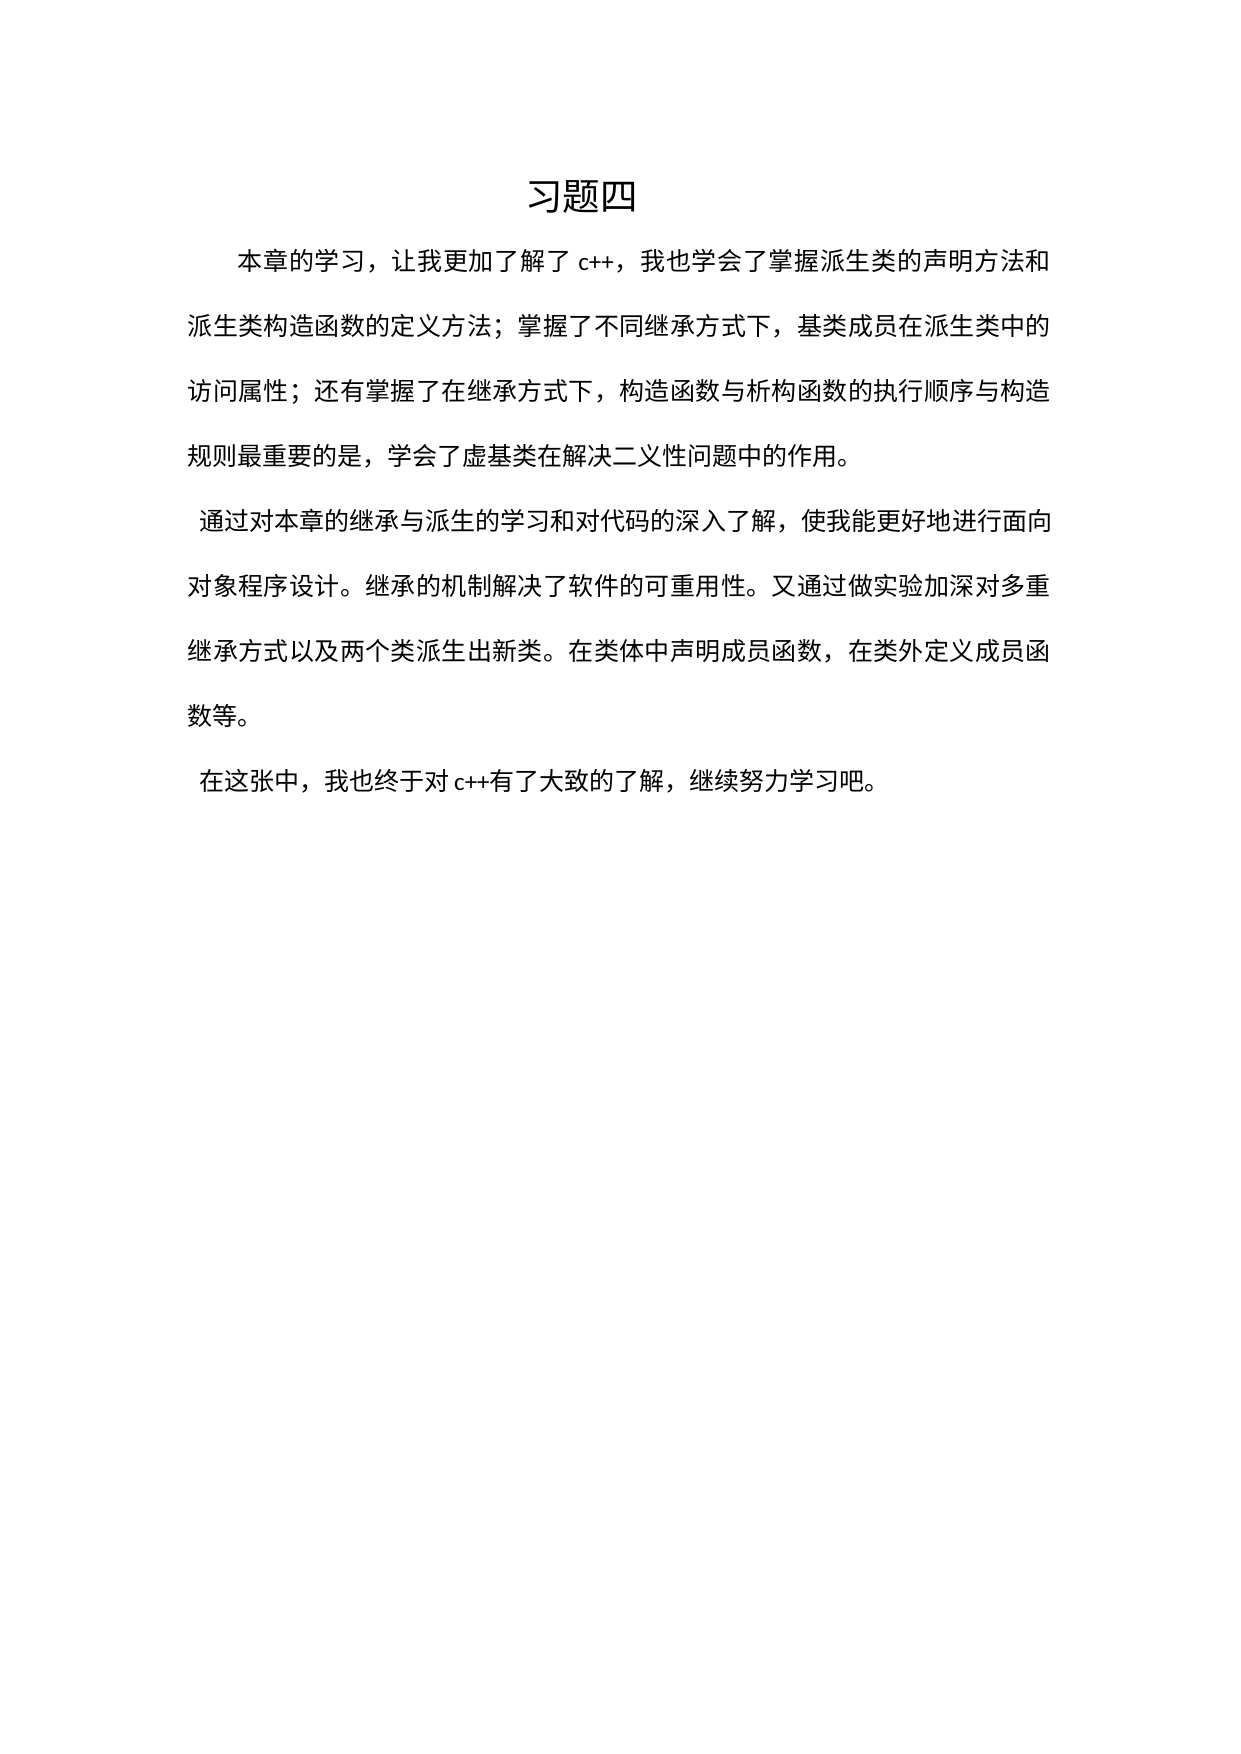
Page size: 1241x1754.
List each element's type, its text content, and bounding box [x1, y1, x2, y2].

text 通过对本章的继承与派生的学习和对代码的深入了解，使我能更好地进行面向对象程序设计。继承的机制解决了软件的可重用性。又通过做实验加深对多重继承方式以及两个类派生出新类。在类体中声明成员函数，在类外定义成员函数等。 [187, 487, 1053, 747]
text 本章的学习，让我更加了解了c++，我也学会了掌握派生类的声明方法和派生类构造函数的定义方法；掌握了不同继承方式下，基类成员在派生类中的访问属性；还有掌握了在继承方式下，构造函数与析构函数的执行顺序与构造规则最重要的是，学会了虚基类在解决二义性问题中的作用。 [187, 227, 1053, 487]
text 在这张中，我也终于对c++有了大致的了解，继续努力学习吧。 [187, 747, 1053, 812]
text 习题四 [187, 162, 1053, 227]
